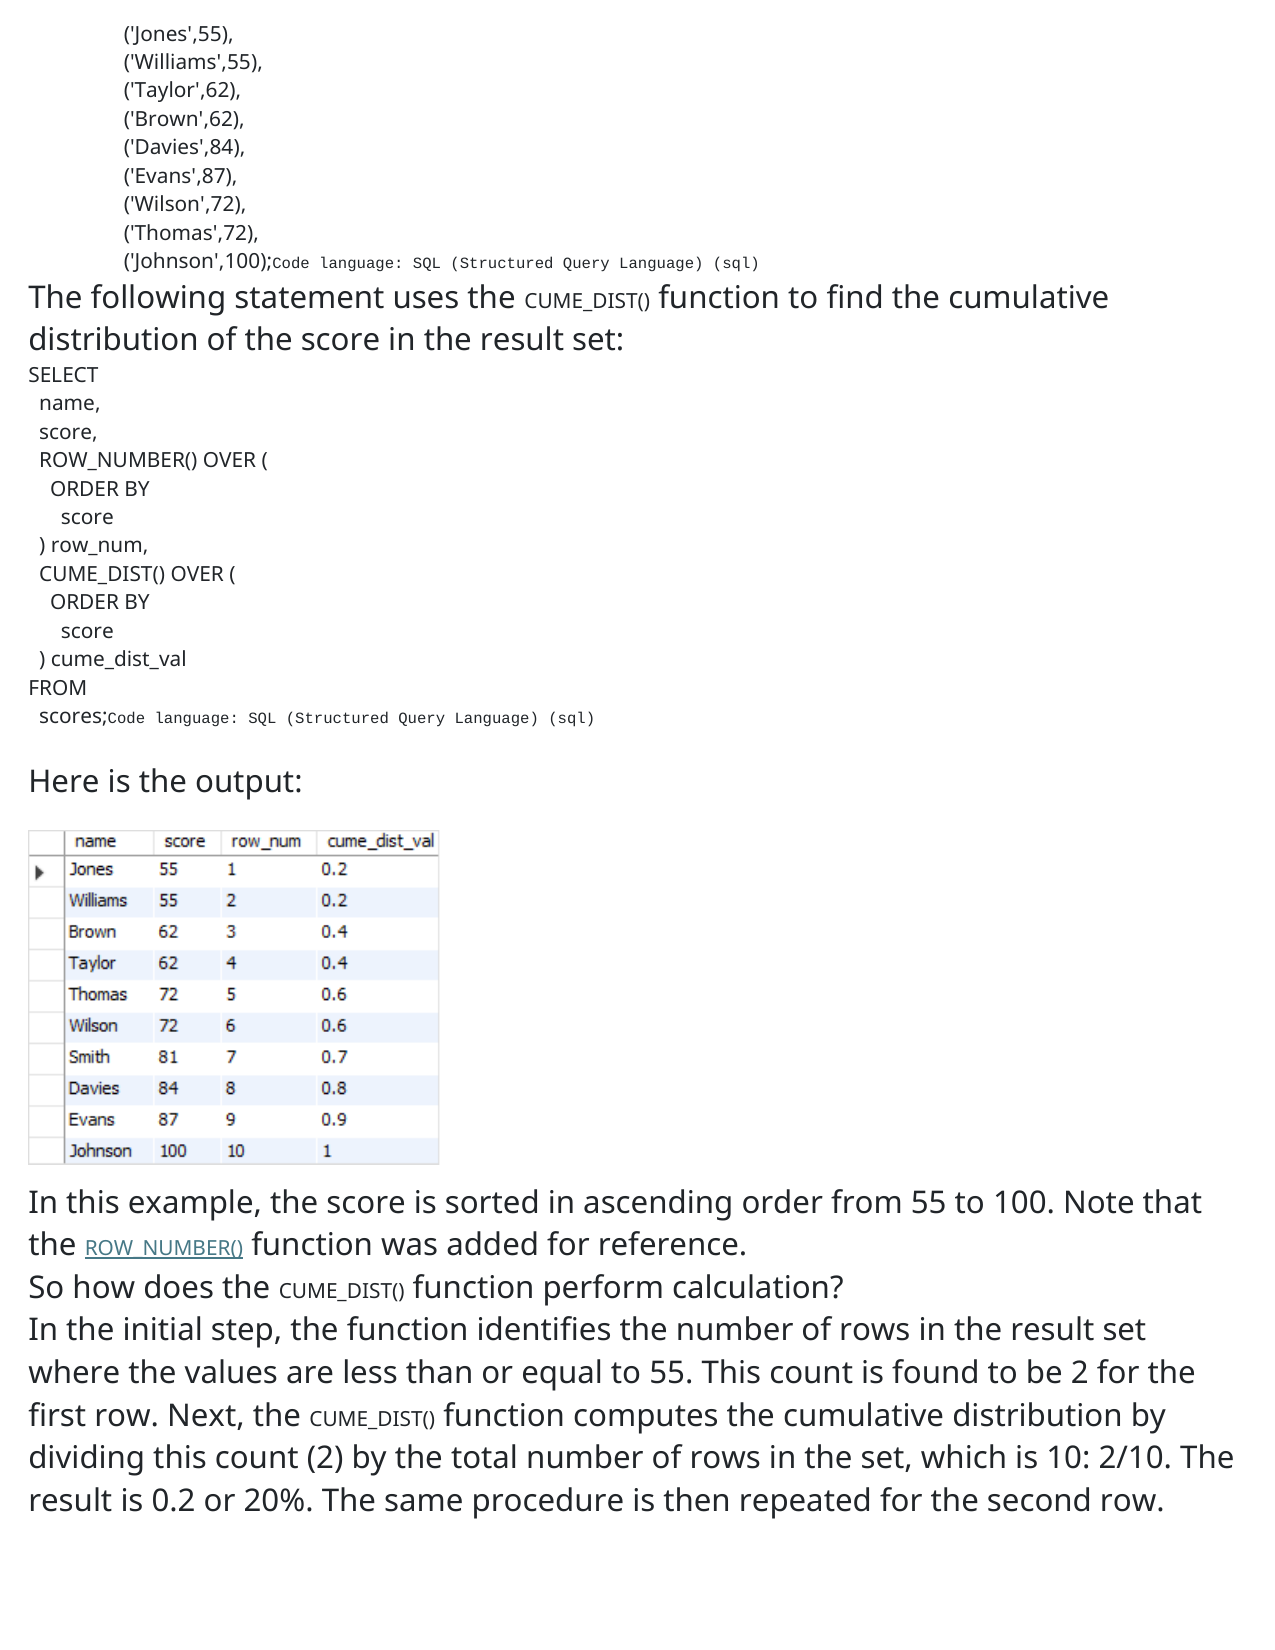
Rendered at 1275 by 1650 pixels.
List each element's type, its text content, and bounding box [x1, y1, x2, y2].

text FROM [28, 673, 1247, 701]
text CUME_DIST() OVER ( [28, 559, 1247, 587]
text SELECT [28, 360, 1247, 388]
text ROW_NUMBER() OVER ( [28, 445, 1247, 474]
text ('Williams',55), [28, 47, 1247, 76]
text name, [28, 388, 1247, 417]
text ('Evans',87), [28, 161, 1247, 189]
text score, [28, 417, 1247, 445]
text The following statement uses the CUME_DIST() function to find the cumulative distribution of the score in the result set: [28, 275, 1247, 360]
text Here is the output: [28, 759, 1247, 801]
text So how does the CUME_DIST() function perform calculation? [28, 1265, 1247, 1307]
picture [28, 830, 440, 1165]
text ('Taylor',62), [28, 76, 1247, 104]
text In this example, the score is sorted in ascending order from 55 to 100. Note that the ROW_NUMBER() function was added for reference. [28, 1179, 1247, 1265]
text ('Brown',62), [28, 104, 1247, 132]
text ('Jones',55), [28, 19, 1247, 47]
text ) row_num, [28, 531, 1247, 559]
text ('Thomas',72), [28, 218, 1247, 246]
text score [28, 502, 1247, 531]
text score [28, 616, 1247, 644]
text ('Wilson',72), [28, 189, 1247, 218]
text ) cume_dist_val [28, 644, 1247, 673]
text ('Johnson',100);Code language: SQL (Structured Query Language) (sql) [28, 246, 1247, 275]
text ORDER BY [28, 587, 1247, 616]
text scores;Code language: SQL (Structured Query Language) (sql) [28, 701, 1247, 729]
text ORDER BY [28, 474, 1247, 502]
text ('Davies',84), [28, 132, 1247, 161]
text In the initial step, the function identifies the number of rows in the result set where the values are less than or equal to 55. This count is found to be 2 for the first row. Next, the CUME_DIST() function computes the cumulative distribution by dividing this count (2) by the total number of rows in the set, which is 10: 2/10. The result is 0.2 or 20%. The same procedure is then repeated for the second row. [28, 1307, 1247, 1520]
